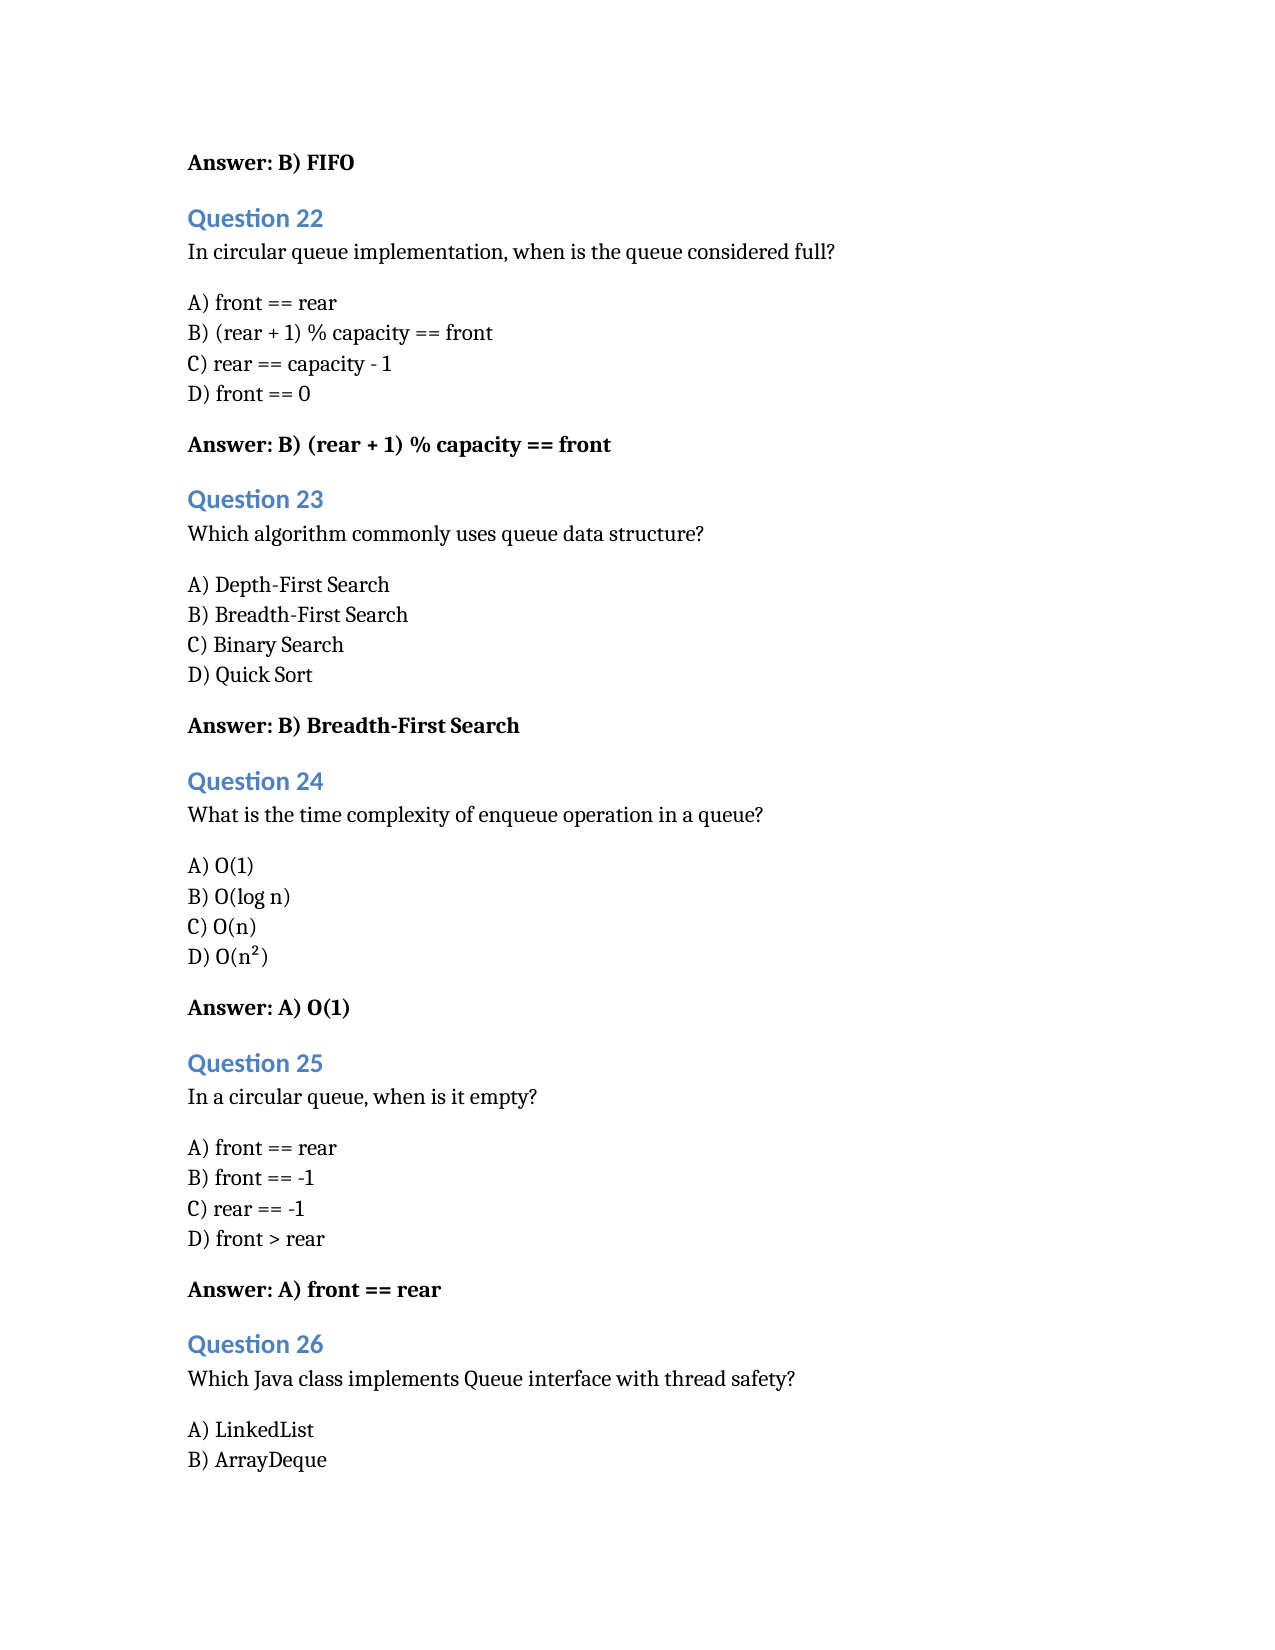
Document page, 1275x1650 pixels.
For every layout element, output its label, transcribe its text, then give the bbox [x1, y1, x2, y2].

text Which Java class implements Queue interface with thread safety? [187, 1366, 1087, 1392]
subtitle Question 26 [187, 1328, 1087, 1361]
subtitle Question 25 [187, 1046, 1087, 1079]
text What is the time complexity of enqueue operation in a queue? [187, 802, 1087, 829]
text A) O(1) B) O(log n) C) O(n) D) O(n²) [187, 853, 1087, 970]
text In circular queue implementation, when is the queue considered full? [187, 239, 1087, 265]
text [187, 1417, 1087, 1473]
text Which algorithm commonly uses queue data structure? [187, 521, 1087, 547]
text Answer: B) FIFO [187, 150, 1087, 176]
text A) front == rear B) front == -1 C) rear == -1 D) front > rear [187, 1135, 1087, 1252]
subtitle Question 22 [187, 201, 1087, 234]
subtitle Question 23 [187, 483, 1087, 516]
subtitle Question 24 [187, 764, 1087, 797]
text A) Depth-First Search B) Breadth-First Search C) Binary Search D) Quick Sort [187, 572, 1087, 689]
text Answer: A) front == rear [187, 1277, 1087, 1303]
text In a circular queue, when is it empty? [187, 1084, 1087, 1110]
text Answer: A) O(1) [187, 995, 1087, 1021]
text A) front == rear B) (rear + 1) % capacity == front C) rear == capacity - 1 D) front == 0 [187, 290, 1087, 407]
text Answer: B) Breadth-First Search [187, 713, 1087, 740]
text Answer: B) (rear + 1) % capacity == front [187, 432, 1087, 458]
